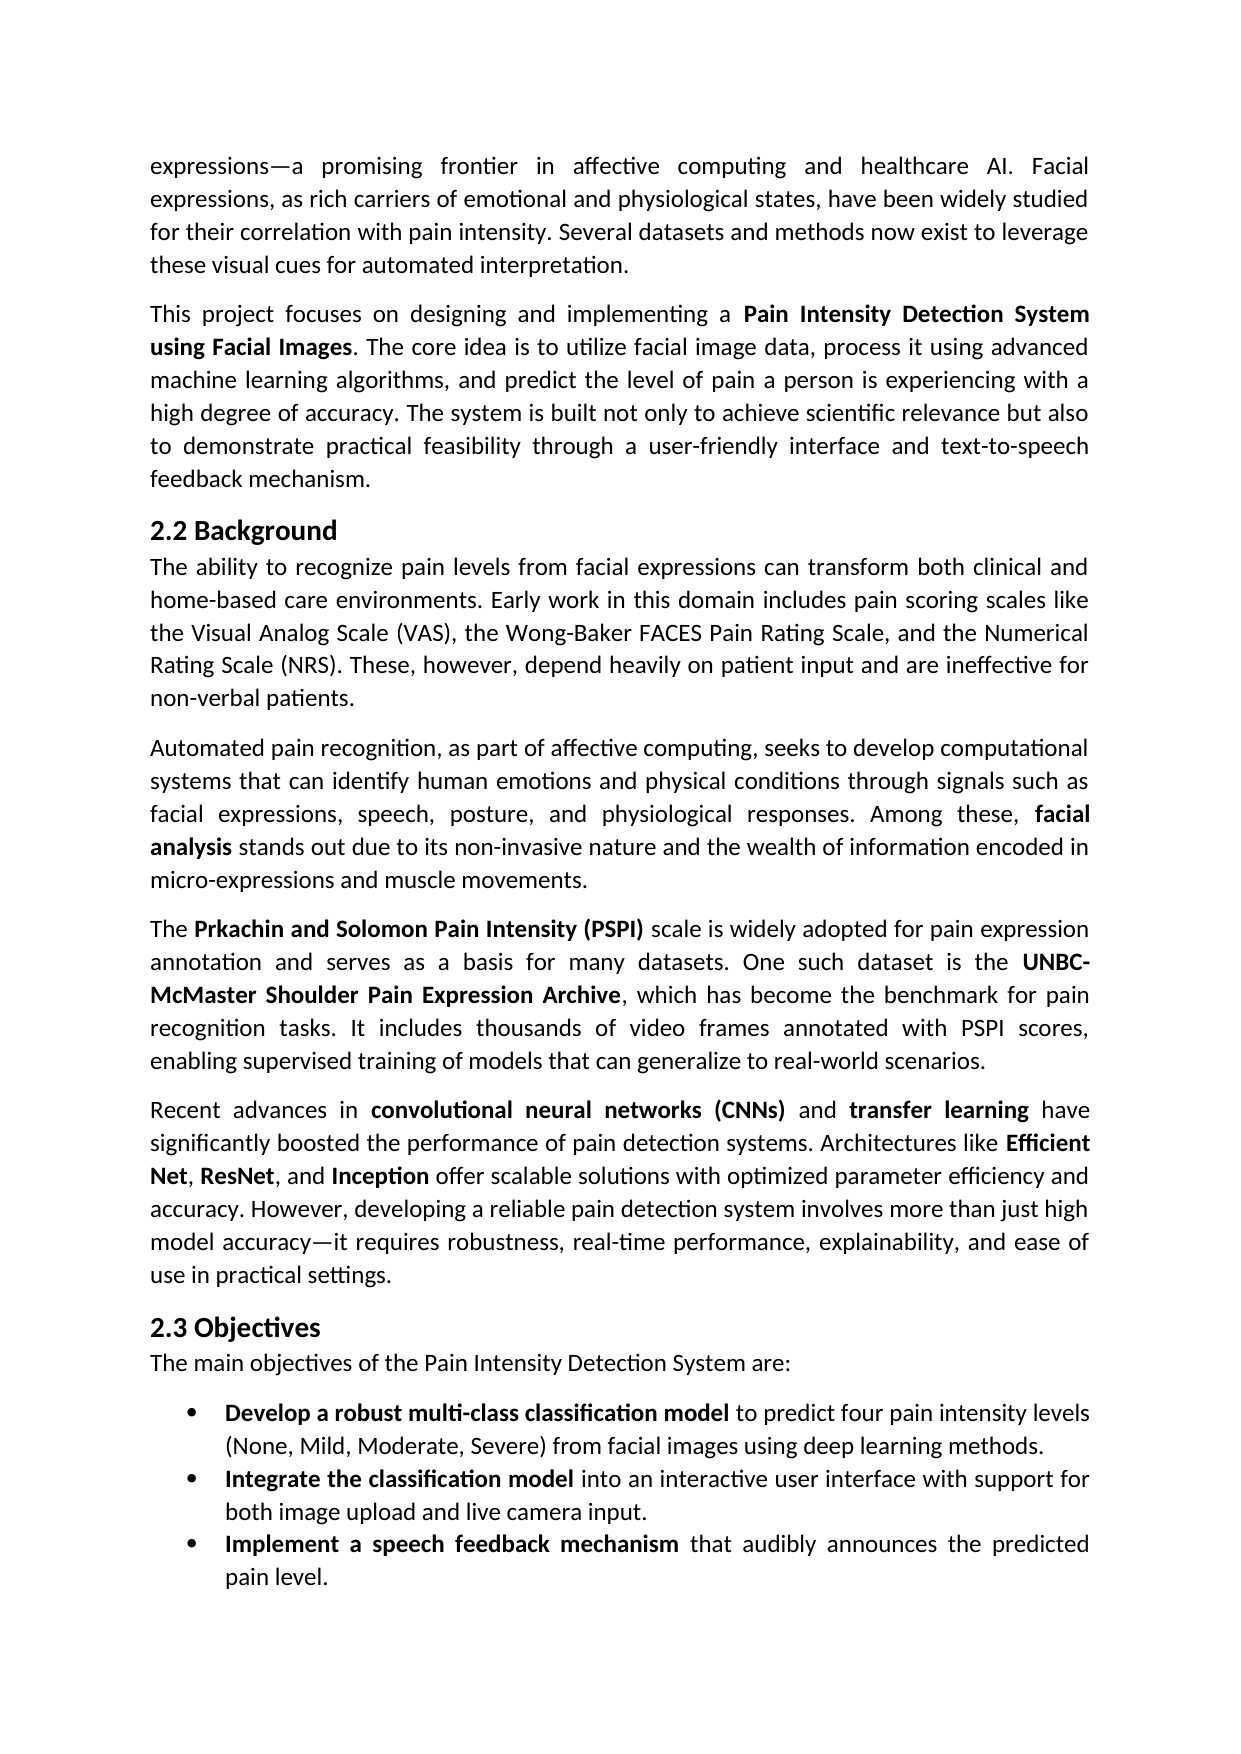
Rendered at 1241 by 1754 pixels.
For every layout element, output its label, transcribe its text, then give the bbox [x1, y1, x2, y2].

list Implement a speech feedback mechanism that audibly announces the predicted pain level. [187, 1528, 1090, 1592]
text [150, 150, 1090, 279]
list Develop a robust multi-class classification model to predict four pain intensity levels (None, Mild, Moderate, Severe) from facial images using deep learning methods. [187, 1397, 1090, 1460]
text The main objectives of the Pain Intensity Detection System are: [150, 1347, 1090, 1378]
text Recent advances in convolutional neural networks (CNNs) and transfer learning have significantly boosted the performance of pain detection systems. Architectures like Efficient Net, ResNet, and Inception offer scalable solutions with optimized parameter efficiency and accuracy. However, developing a reliable pain detection system involves more than just high model accuracy—it requires robustness, real-time performance, explainability, and ease of use in practical settings. [150, 1095, 1090, 1290]
text This project focuses on designing and implementing a Pain Intensity Detection System using Facial Images. The core idea is to utilize facial image data, process it using advanced machine learning algorithms, and predict the level of pain a person is experiencing with a high degree of accuracy. The system is built not only to achieve scientific relevance but also to demonstrate practical feasibility through a user-friendly interface and text-to-speech feedback mechanism. [150, 298, 1090, 493]
list Integrate the classification model into an interactive user interface with support for both image upload and live camera input. [187, 1463, 1090, 1526]
subtitle 2.2 Background [150, 512, 1090, 548]
text Automated pain recognition, as part of affective computing, seeks to develop computational systems that can identify human emotions and physical conditions through signals such as facial expressions, speech, posture, and physiological responses. Among these, facial analysis stands out due to its non-invasive nature and the wealth of information encoded in micro-expressions and muscle movements. [150, 732, 1090, 894]
text The ability to recognize pain levels from facial expressions can transform both clinical and home-based care environments. Early work in this domain includes pain scoring scales like the Visual Analog Scale (VAS), the Wong-Baker FACES Pain Rating Scale, and the Numerical Rating Scale (NRS). These, however, depend heavily on patient input and are ineffective for non-verbal patients. [150, 551, 1090, 713]
subtitle 2.3 Objectives [150, 1309, 1090, 1344]
text The Prkachin and Solomon Pain Intensity (PSPI) scale is widely adopted for pain expression annotation and serves as a basis for many datasets. One such dataset is the UNBC-McMaster Shoulder Pain Expression Archive, which has become the benchmark for pain recognition tasks. It includes thousands of video frames annotated with PSPI scores, enabling supervised training of models that can generalize to real-world scenarios. [150, 913, 1090, 1076]
